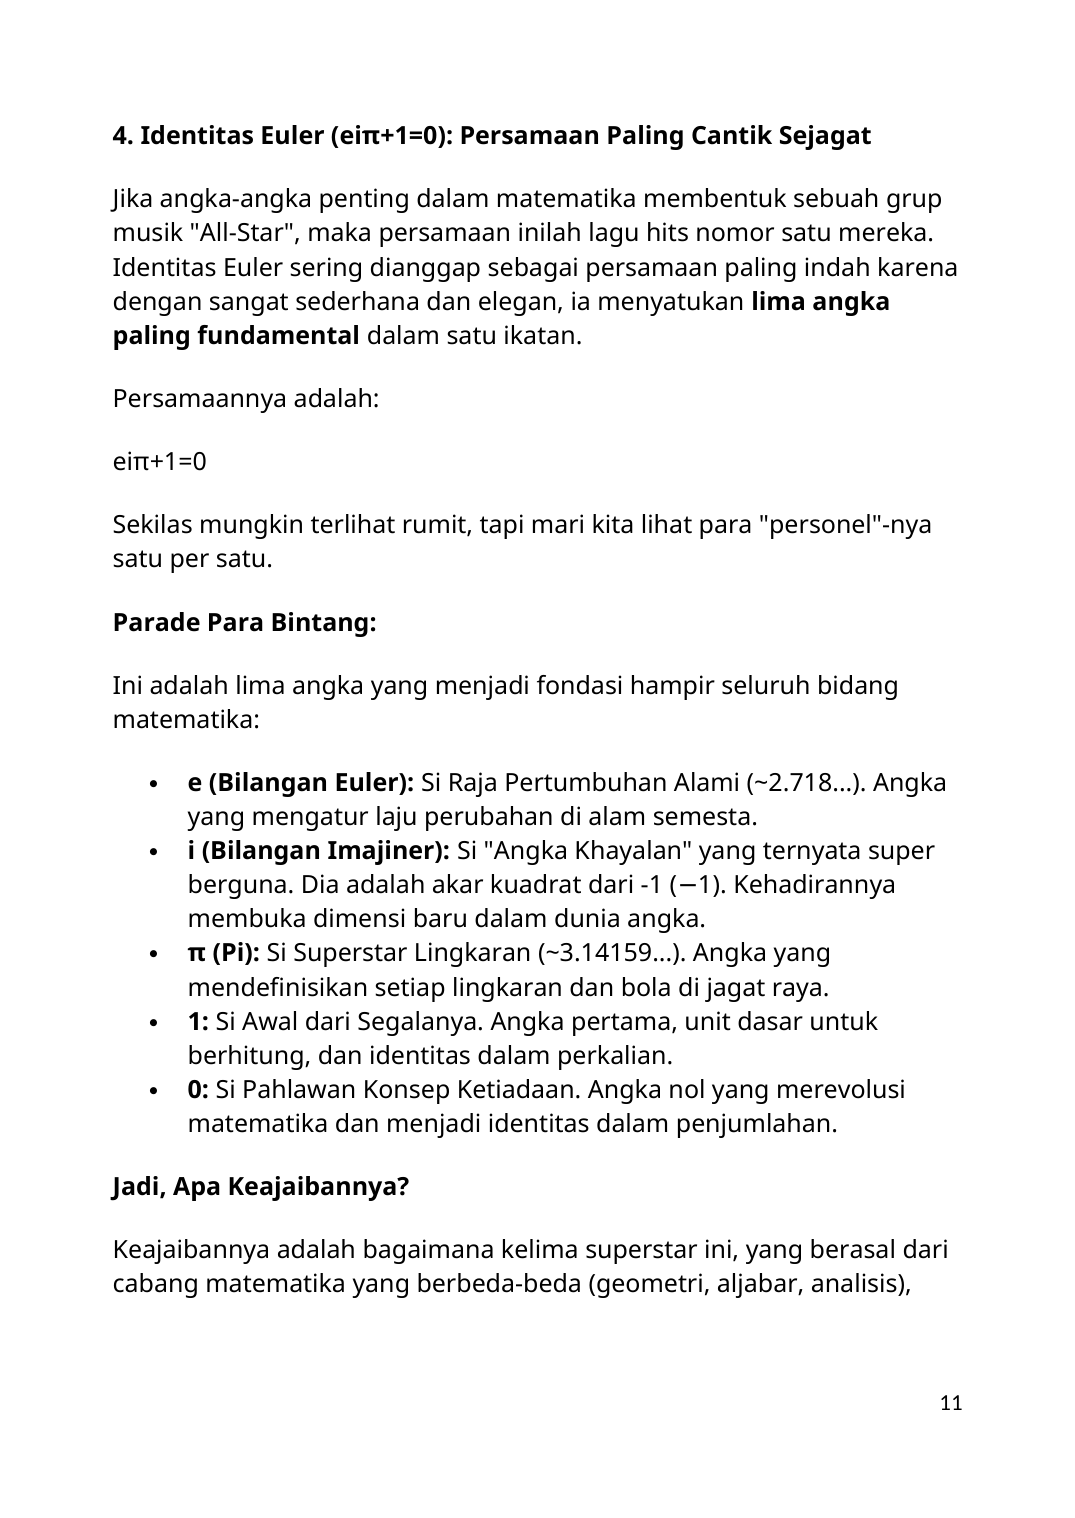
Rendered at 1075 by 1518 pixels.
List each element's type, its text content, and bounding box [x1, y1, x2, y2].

list 0: Si Pahlawan Konsep Ketiadaan. Angka nol yang merevolusi matematika dan menjadi identitas dalam penjumlahan. [150, 1071, 962, 1139]
list i (Bilangan Imajiner): Si "Angka Khayalan" yang ternyata super berguna. Dia adalah akar kuadrat dari -1 (−1​). Kehadirannya membuka dimensi baru dalam dunia angka. [150, 833, 962, 935]
text Jika angka-angka penting dalam matematika membentuk sebuah grup musik "All-Star", maka persamaan inilah lagu hits nomor satu mereka. Identitas Euler sering dianggap sebagai persamaan paling indah karena dengan sangat sederhana dan elegan, ia menyatukan lima angka paling fundamental dalam satu ikatan. [112, 181, 962, 351]
text Sekilas mungkin terlihat rumit, tapi mari kita lihat para "personel"-nya satu per satu. [112, 507, 962, 575]
text eiπ+1=0 [112, 444, 962, 478]
text 4. Identitas Euler (eiπ+1=0): Persamaan Paling Cantik Sejagat [112, 118, 962, 152]
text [112, 1232, 962, 1300]
list 1: Si Awal dari Segalanya. Angka pertama, unit dasar untuk berhitung, dan identitas dalam perkalian. [150, 1003, 962, 1071]
text Jadi, Apa Keajaibannya? [112, 1169, 962, 1203]
text Persamaannya adalah: [112, 381, 962, 414]
list π (Pi): Si Superstar Lingkaran (~3.14159...). Angka yang mendefinisikan setiap lingkaran dan bola di jagat raya. [150, 935, 962, 1003]
list e (Bilangan Euler): Si Raja Pertumbuhan Alami (~2.718...). Angka yang mengatur laju perubahan di alam semesta. [150, 765, 962, 833]
text Parade Para Bintang: [112, 604, 962, 638]
text Ini adalah lima angka yang menjadi fondasi hampir seluruh bidang matematika: [112, 667, 962, 736]
